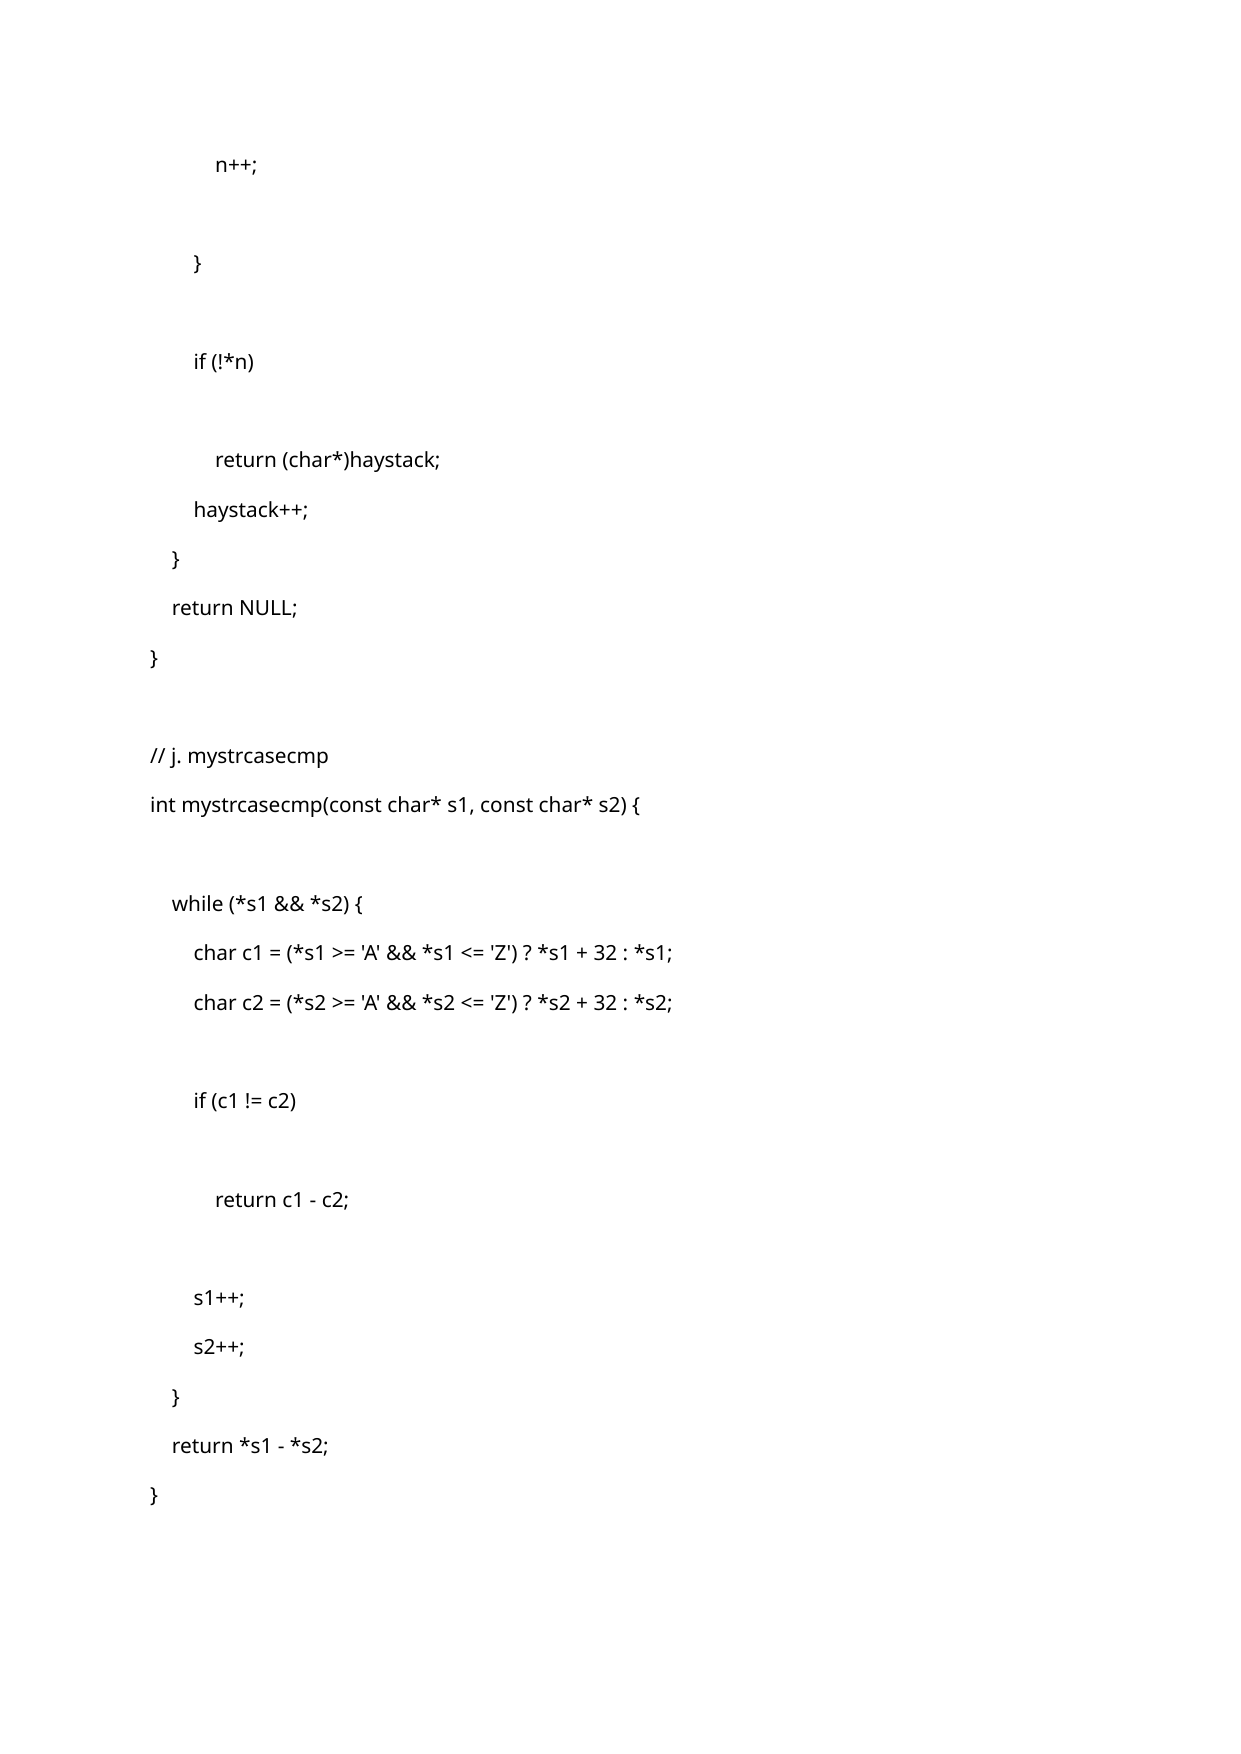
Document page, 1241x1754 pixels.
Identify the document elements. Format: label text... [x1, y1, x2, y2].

text haystack++; [150, 495, 1090, 523]
text } [150, 1382, 1090, 1410]
text char c2 = (*s2 >= 'A' && *s2 <= 'Z') ? *s2 + 32 : *s2; [150, 988, 1090, 1016]
text } [150, 643, 1090, 671]
text } [150, 248, 1090, 277]
text if (c1 != c2) [150, 1086, 1090, 1114]
text return *s1 - *s2; [150, 1431, 1090, 1459]
text int mystrcasecmp(const char* s1, const char* s2) { [150, 791, 1090, 819]
text if (!*n) [150, 347, 1090, 376]
text return (char*)haystack; [150, 446, 1090, 474]
text } [150, 1480, 1090, 1509]
text while (*s1 && *s2) { [150, 889, 1090, 917]
text } [150, 544, 1090, 573]
text s2++; [150, 1332, 1090, 1361]
text // j. mystrcasecmp [150, 741, 1090, 770]
text char c1 = (*s1 >= 'A' && *s1 <= 'Z') ? *s1 + 32 : *s1; [150, 938, 1090, 967]
text s1++; [150, 1283, 1090, 1312]
text return NULL; [150, 593, 1090, 622]
text n++; [150, 150, 1090, 178]
text return c1 - c2; [150, 1185, 1090, 1213]
